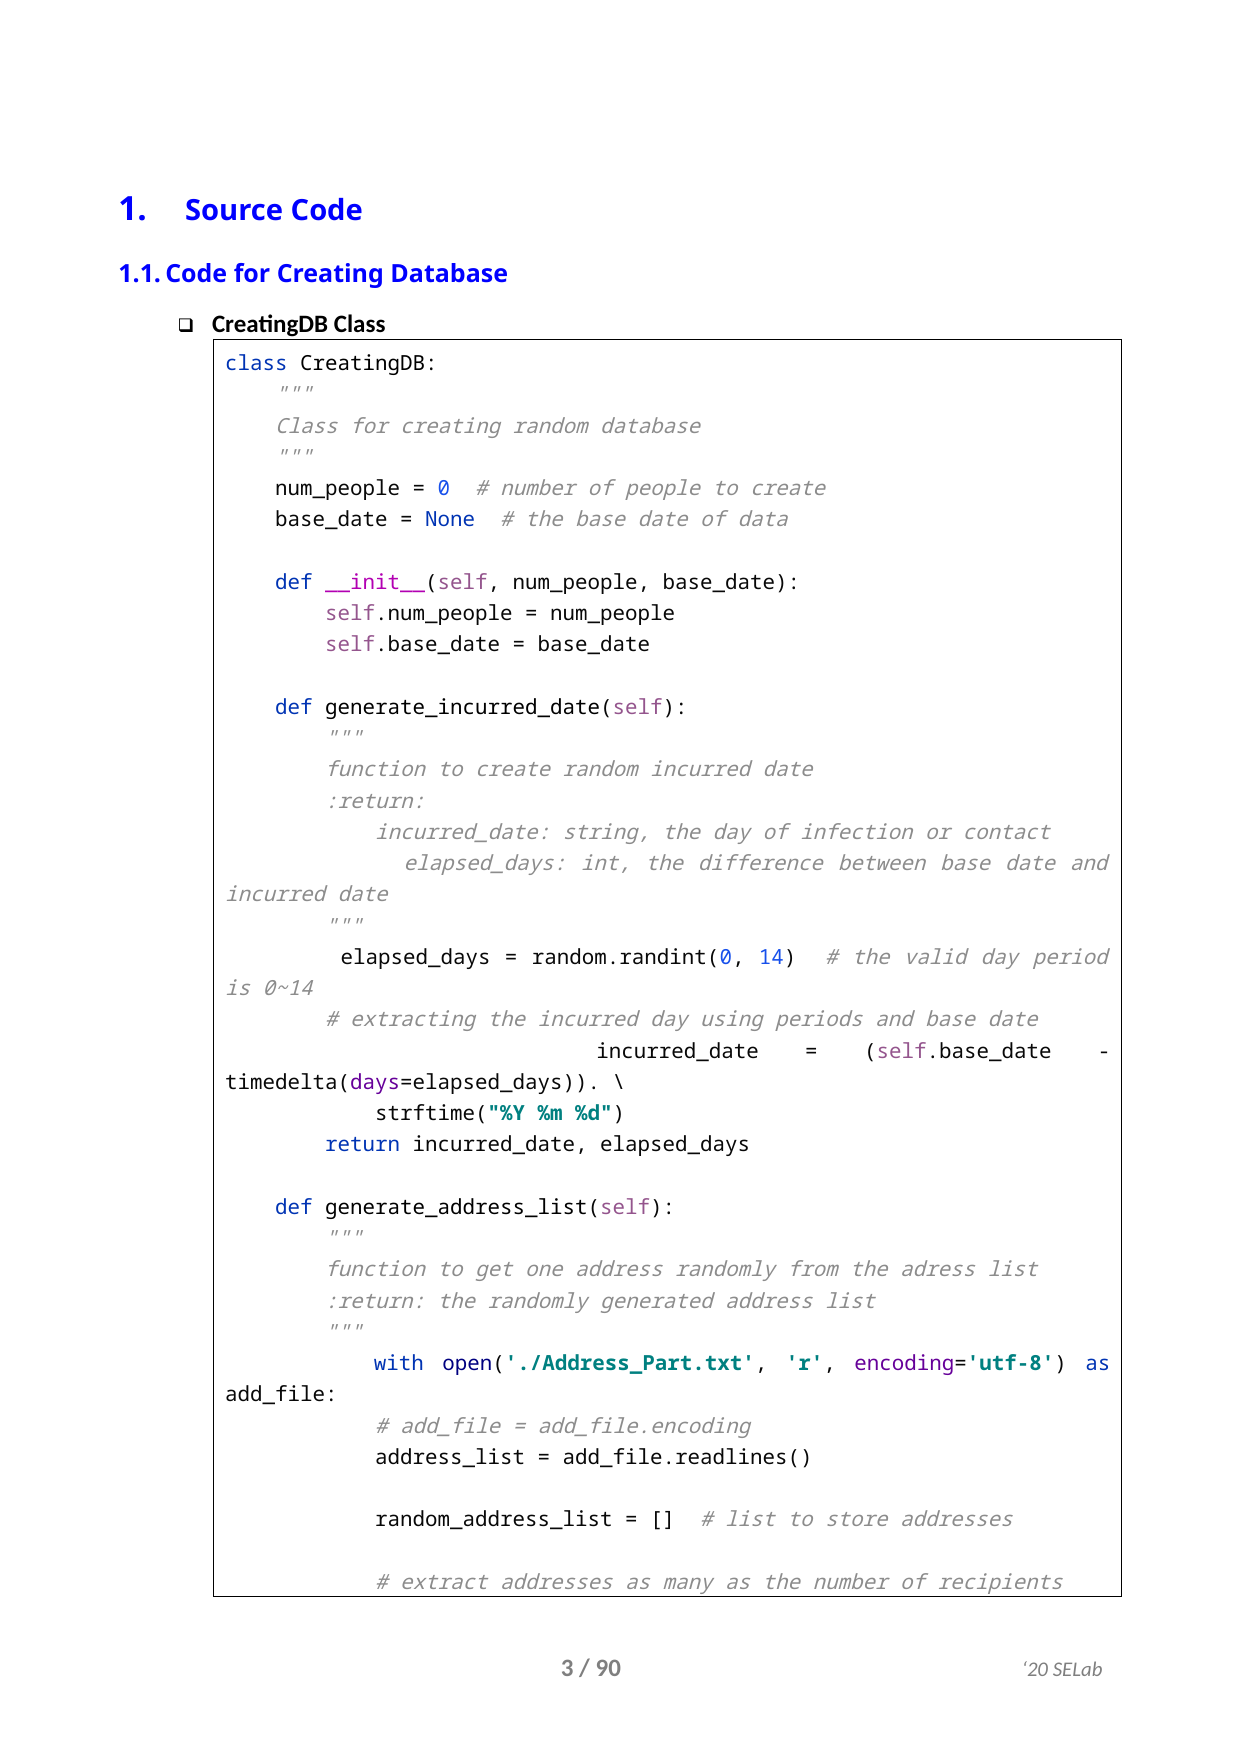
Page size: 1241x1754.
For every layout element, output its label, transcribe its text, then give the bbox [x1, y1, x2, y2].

subtitle Code for Creating Database [118, 256, 1122, 290]
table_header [214, 340, 1121, 1596]
text CreatingDB Class [177, 308, 1122, 339]
subtitle Source Code [118, 185, 1122, 231]
